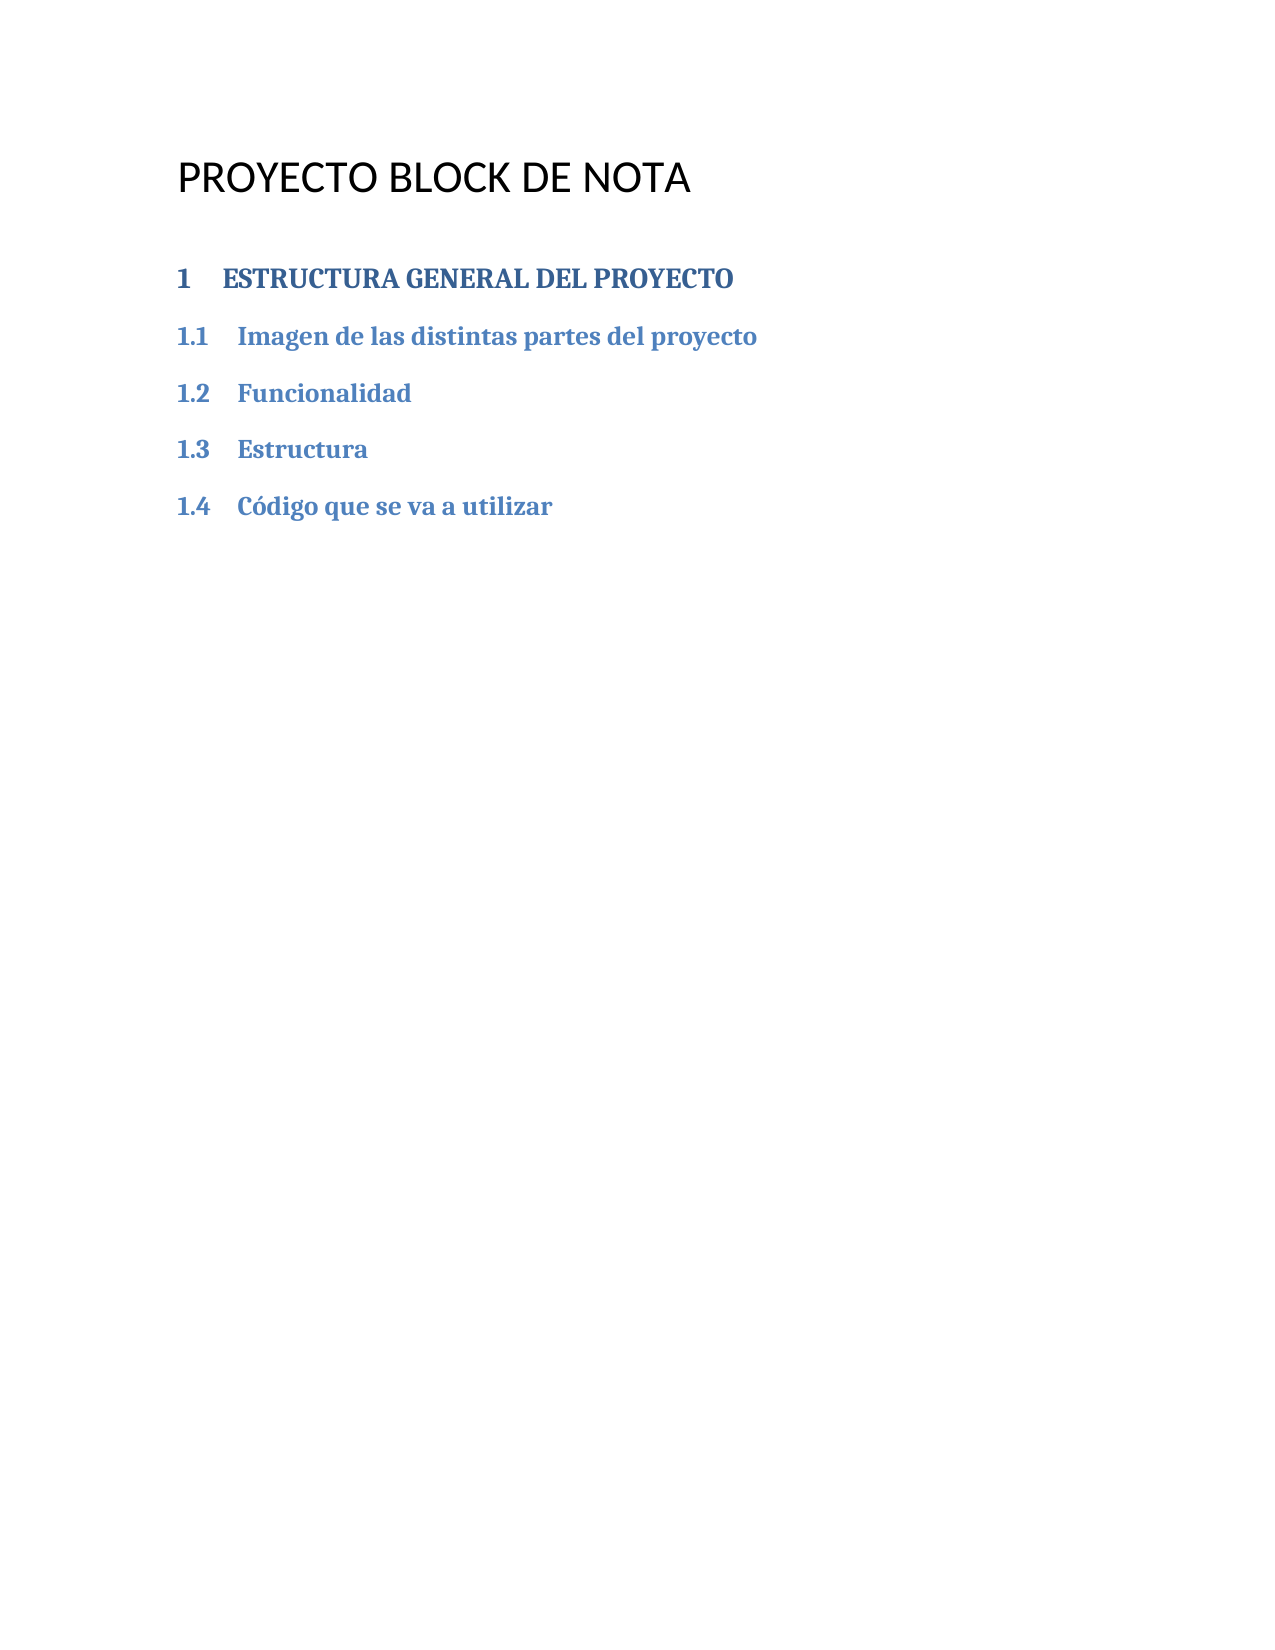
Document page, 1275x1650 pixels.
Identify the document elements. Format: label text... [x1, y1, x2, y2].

text PROYECTO BLOCK DE NOTA [177, 148, 1098, 203]
subtitle Funcionalidad [177, 378, 1098, 409]
subtitle ESTRUCTURA GENERAL DEL PROYECTO [177, 262, 1098, 295]
subtitle Estructura [177, 434, 1098, 466]
subtitle Imagen de las distintas partes del proyecto [177, 321, 1098, 352]
subtitle Código que se va a utilizar [177, 491, 1098, 522]
